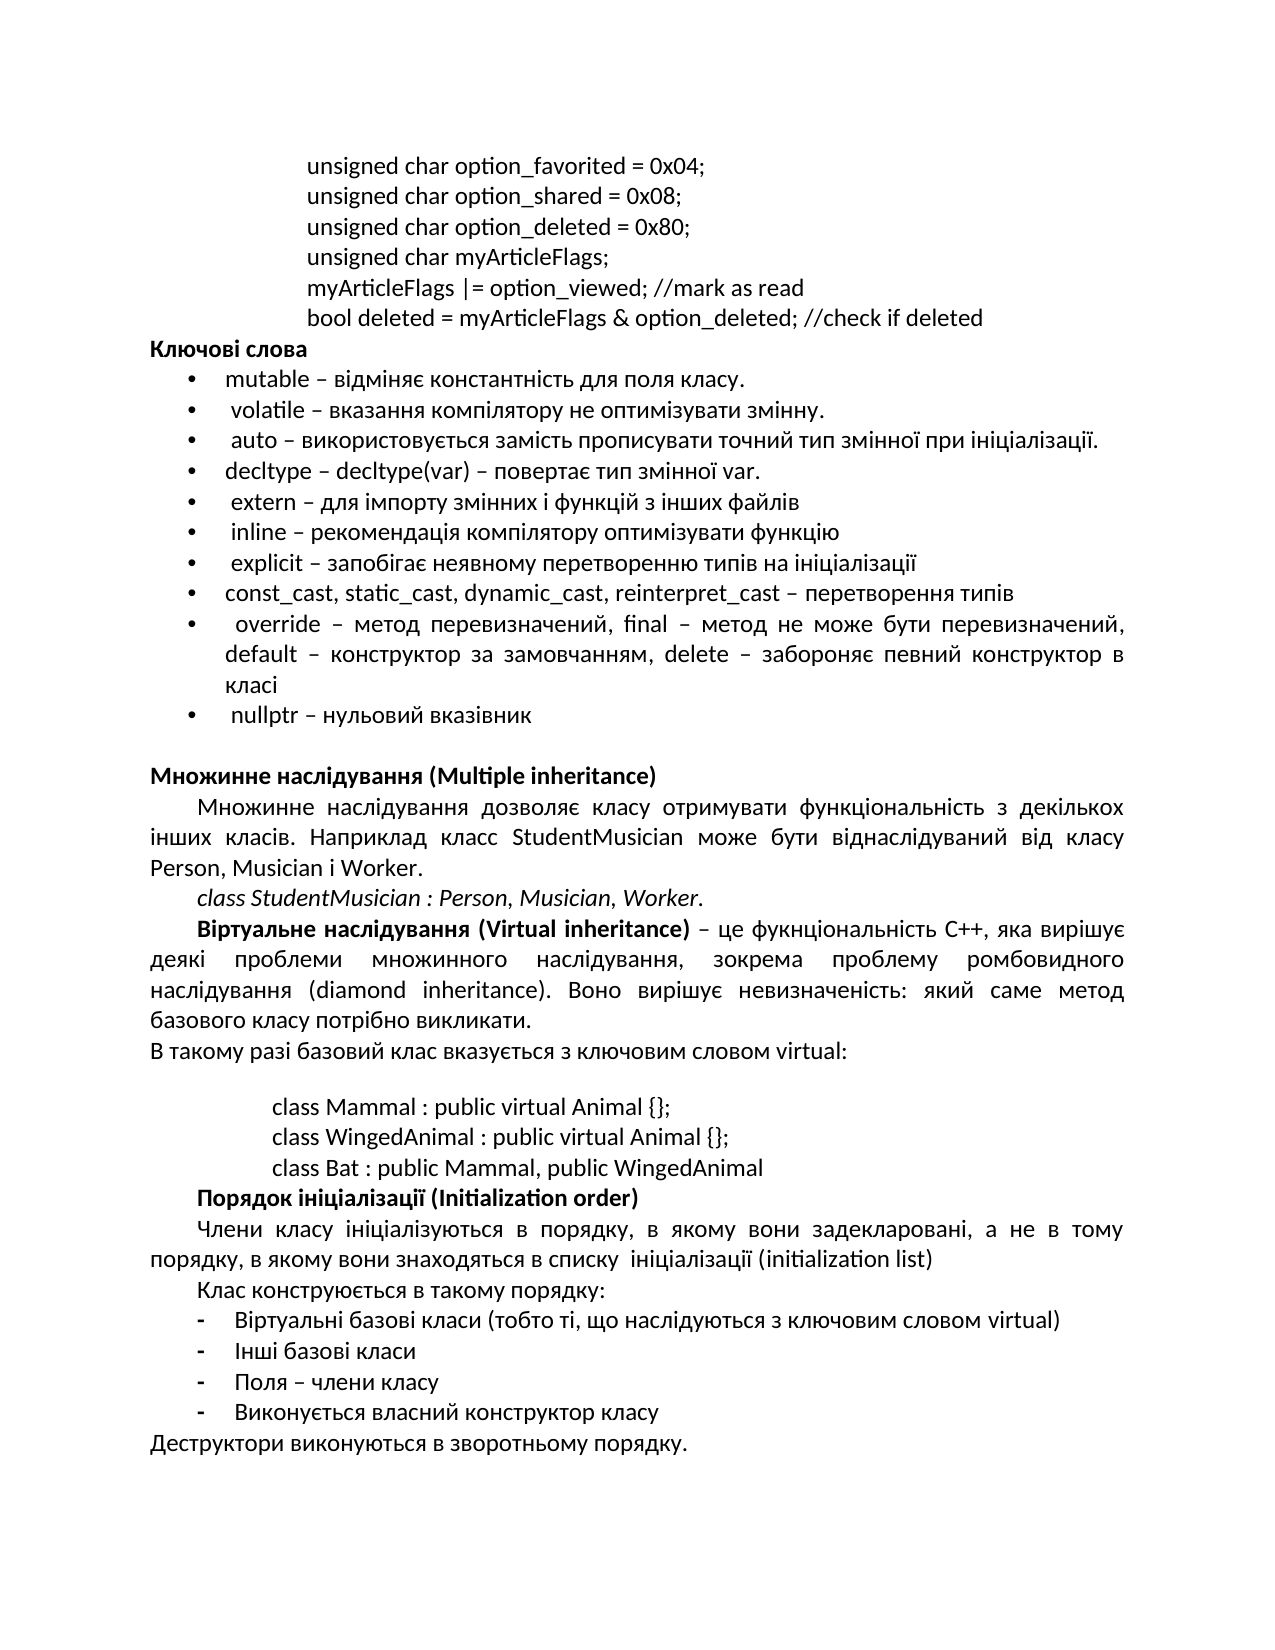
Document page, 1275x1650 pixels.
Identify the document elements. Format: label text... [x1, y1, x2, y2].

list class WingedAnimal : public virtual Animal {}; [225, 1121, 1125, 1152]
list volatile – вказання компілятору не оптимізувати змінну. [187, 394, 1125, 425]
list mutable – відміняє константність для поля класу. [187, 364, 1125, 394]
list Множинне наслідування (Multiple inheritance) [150, 760, 1125, 791]
list override – метод перевизначений, final – метод не може бути перевизначений, default – конструктор за замовчанням, delete – забороняє певний конструктор в класі [187, 608, 1125, 699]
list unsigned char option_deleted = 0x80; [225, 211, 1125, 242]
list unsigned char option_favorited = 0x04; [225, 150, 1125, 181]
list inline – рекомендація компілятору оптимізувати функцію [187, 516, 1125, 547]
list Поля – члени класу [197, 1366, 1125, 1396]
list class StudentMusician : Person, Musician, Worker. [150, 882, 1125, 913]
list Множинне наслідування дозволяє класу отримувати функціональність з декількох інших класів. Наприклад класс StudentMusician може бути віднаслідуваний від класу Person, Musician і Worker. [150, 791, 1125, 882]
list Порядок ініціалізації (Initialization order) [150, 1182, 1125, 1213]
list unsigned char myArticleFlags; [225, 242, 1125, 272]
list unsigned char option_shared = 0x08; [225, 181, 1125, 211]
list Ключові слова [150, 333, 1125, 364]
list Інші базові класи [197, 1335, 1125, 1366]
list bool deleted = myArticleFlags & option_deleted; //check if deleted [225, 303, 1125, 333]
list Віртуальне наслідування (Virtual inheritance) – це фукнціональність C++, яка вирішує деякі проблеми множинного наслідування, зокрема проблему ромбовидного наслідування (diamond inheritance). Воно вирішує невизначеність: який саме метод базового класу потрібно викликати. [150, 913, 1125, 1035]
list class Bat : public Mammal, public WingedAnimal [197, 1152, 1125, 1182]
list Виконується власний конструктор класу [197, 1396, 1125, 1427]
text Деструктори виконуються в зворотньому порядку. [150, 1427, 1125, 1457]
text В такому разі базовий клас вказується з ключовим словом virtual: [150, 1035, 1125, 1066]
list class Mammal : public virtual Animal {}; [225, 1091, 1125, 1121]
list Члени класу ініціалізуються в порядку, в якому вони задекларовані, а не в тому порядку, в якому вони знаходяться в списку ініціалізації (initialization list) [150, 1213, 1125, 1274]
list Віртуальні базові класи (тобто ті, що наслідуються з ключовим словом virtual) [197, 1304, 1125, 1335]
list Клас конструюється в такому порядку: [150, 1274, 1125, 1304]
list const_cast, static_cast, dynamic_cast, reinterpret_cast – перетворення типів [187, 577, 1125, 608]
list extern – для імпорту змінних і функцій з інших файлів [187, 486, 1125, 516]
list myArticleFlags |= option_viewed; //mark as read [225, 272, 1125, 303]
list explicit – запобігає неявному перетворенню типів на ініціалізації [187, 547, 1125, 577]
list decltype – decltype(var) – повертає тип змінної var. [187, 455, 1125, 486]
list auto – використовується замість прописувати точний тип змінної при ініціалізації. [187, 425, 1125, 455]
list nullptr – нульовий вказівник [187, 699, 1125, 730]
